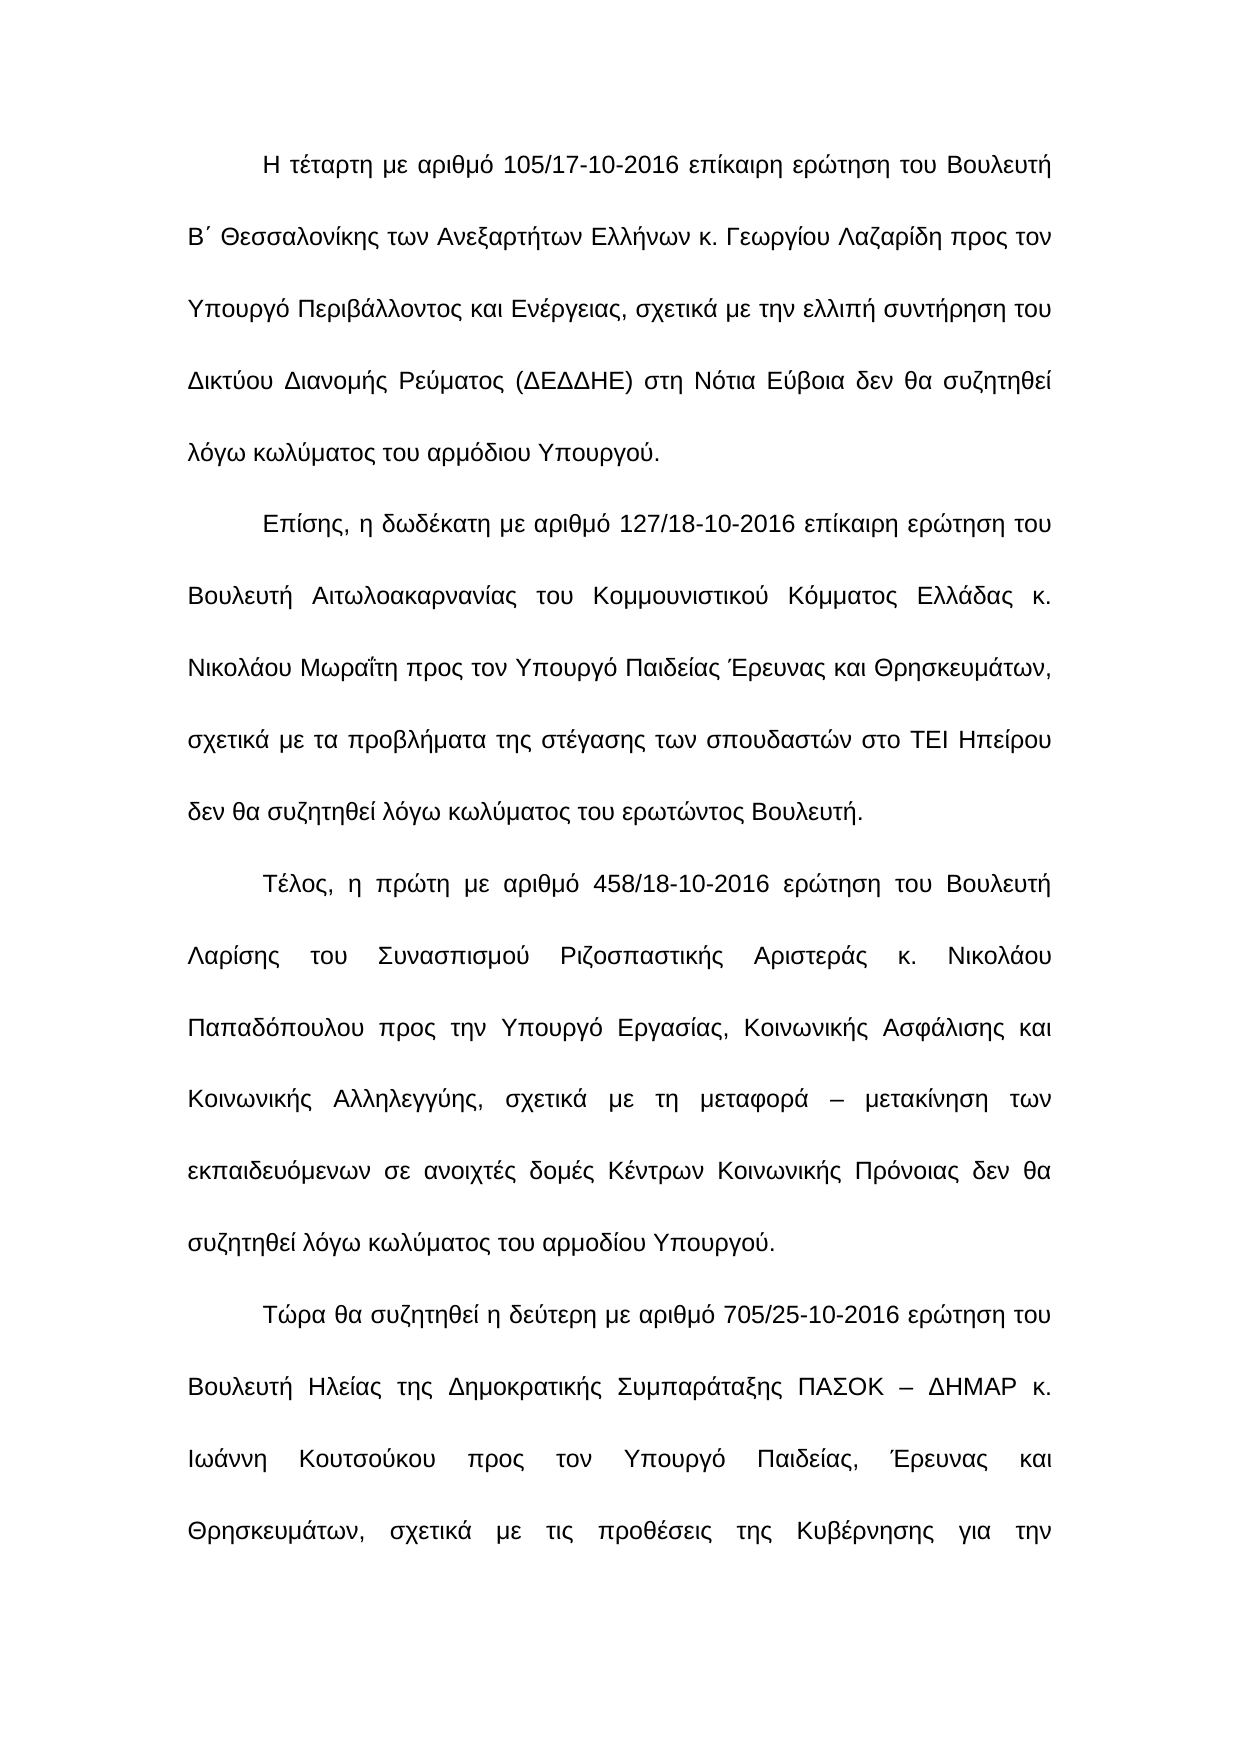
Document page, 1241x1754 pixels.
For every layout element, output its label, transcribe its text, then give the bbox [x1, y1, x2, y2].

text Επίσης, η δωδέκατη με αριθμό 127/18-10-2016 επίκαιρη ερώτηση του Βουλευτή Αιτωλοακαρνανίας του Κομμουνιστικού Κόμματος Ελλάδας κ. Νικολάου Μωραΐτη προς τον Υπουργό Παιδείας Έρευνας και Θρησκευμάτων, σχετικά με τα προβλήματα της στέγασης των σπουδαστών στο ΤΕΙ Ηπείρου δεν θα συζητηθεί λόγω κωλύματος του ερωτώντος Βουλευτή. [187, 509, 1053, 826]
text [187, 1300, 1053, 1544]
text Η τέταρτη με αριθμό 105/17-10-2016 επίκαιρη ερώτηση του Βουλευτή Β΄ Θεσσαλονίκης των Ανεξαρτήτων Ελλήνων κ. Γεωργίου Λαζαρίδη προς τον Υπουργό Περιβάλλοντος και Ενέργειας, σχετικά με την ελλιπή συντήρηση του Δικτύου Διανομής Ρεύματος (ΔΕΔΔΗΕ) στη Νότια Εύβοια δεν θα συζητηθεί λόγω κωλύματος του αρμόδιου Υπουργού. [187, 150, 1053, 466]
text Τέλος, η πρώτη με αριθμό 458/18-10-2016 ερώτηση του Βουλευτή Λαρίσης του Συνασπισμού Ριζοσπαστικής Αριστεράς κ. Νικολάου Παπαδόπουλου προς την Υπουργό Εργασίας, Κοινωνικής Ασφάλισης και Κοινωνικής Αλληλεγγύης, σχετικά με τη μεταφορά – μετακίνηση των εκπαιδευόμενων σε ανοιχτές δομές Κέντρων Κοινωνικής Πρόνοιας δεν θα συζητηθεί λόγω κωλύματος του αρμοδίου Υπουργού. [187, 869, 1053, 1257]
